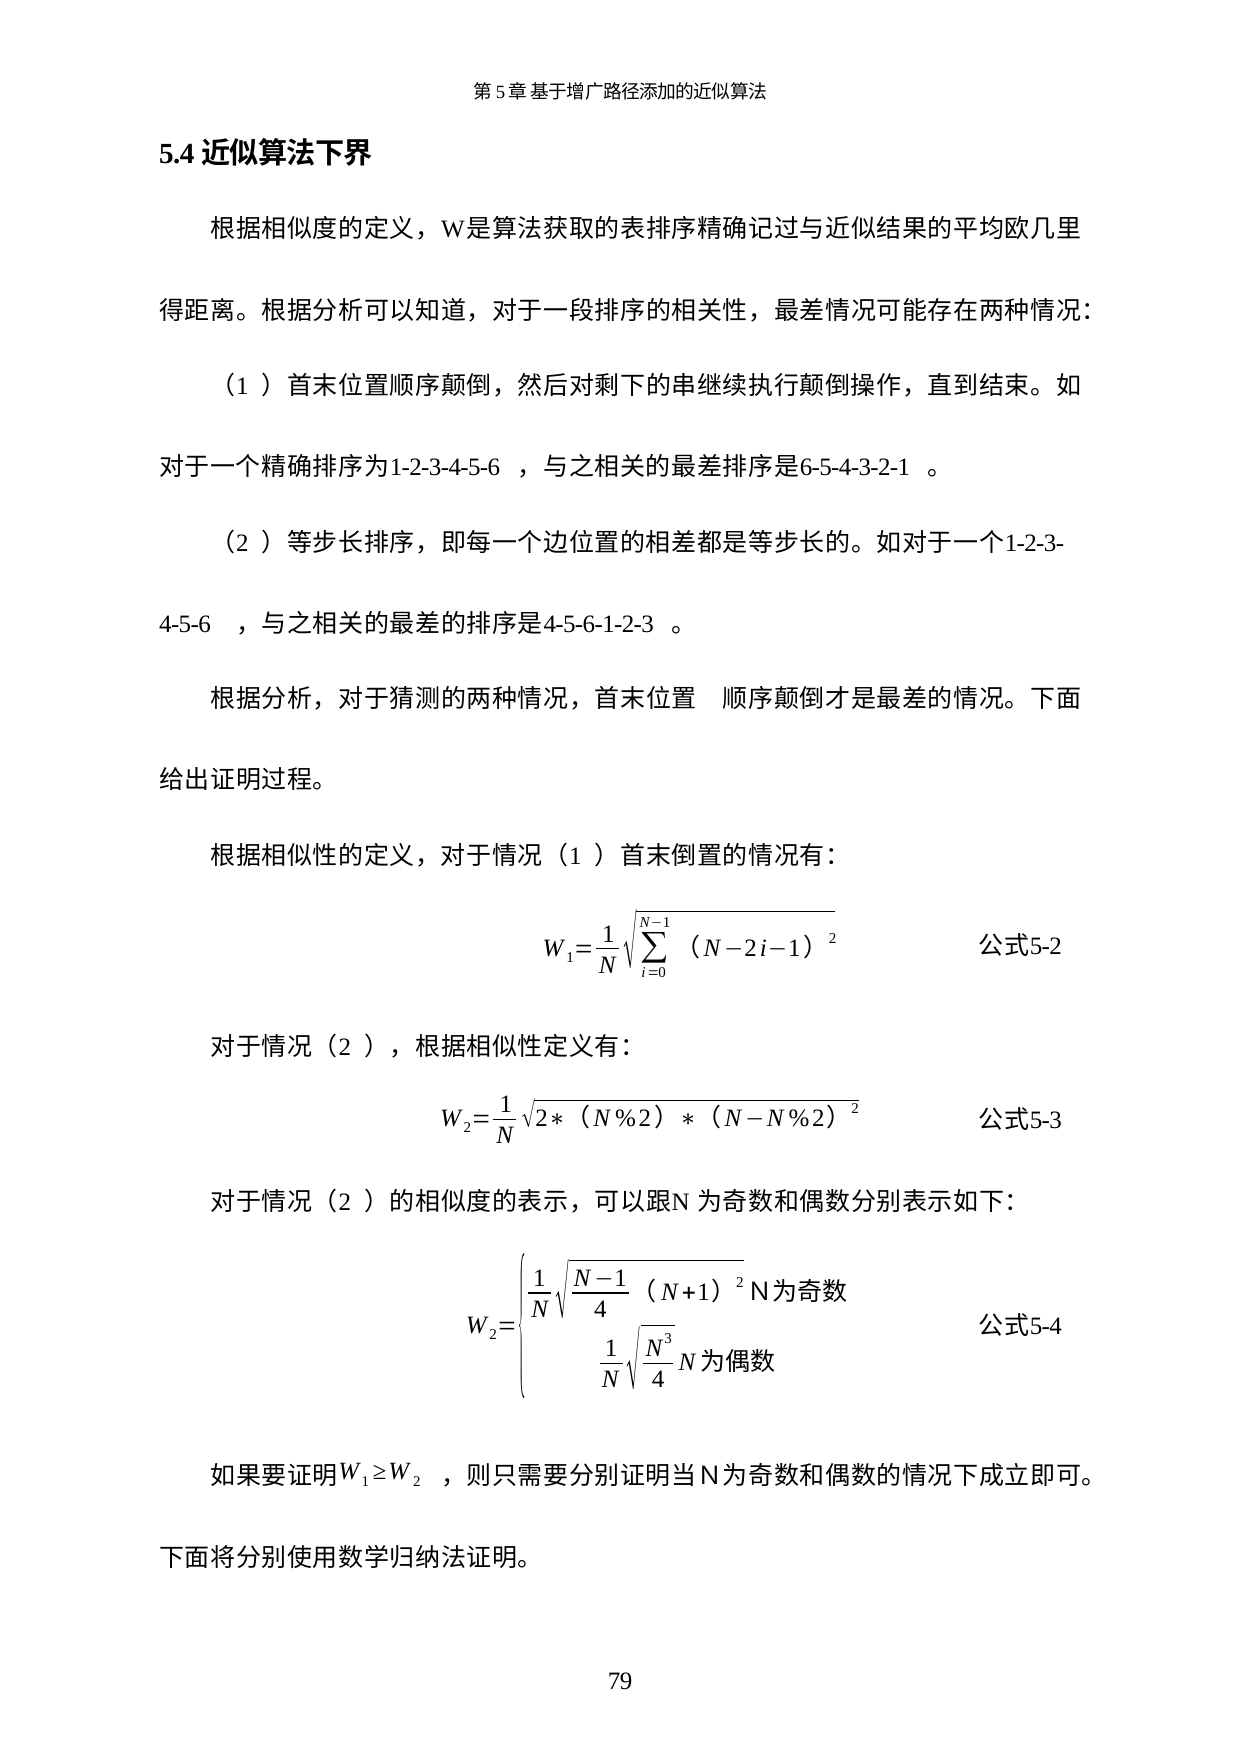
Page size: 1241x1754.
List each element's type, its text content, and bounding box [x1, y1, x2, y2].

text 根据相似性的定义，对于情况（1）首末倒置的情况有： [159, 819, 1081, 887]
text 公式5-2 [159, 894, 1081, 996]
text 如果要证明，则只需要分别证明当Ｎ为奇数和偶数的情况下成立即可。下面将分别使用数学归纳法证明。 [159, 1440, 1081, 1589]
text 根据分析，对于猜测的两种情况，首末位置 顺序颠倒才是最差的情况。下面给出证明过程。 [159, 663, 1081, 812]
text 对于情况（2），根据相似性定义有： [159, 1011, 1081, 1079]
text 对于情况（2）的相似度的表示，可以跟N为奇数和偶数分别表示如下： [159, 1166, 1081, 1233]
text 公式5-4 [159, 1241, 1081, 1410]
text 公式5-3 [159, 1086, 1081, 1154]
text （1）首末位置顺序颠倒，然后对剩下的串继续执行颠倒操作，直到结束。如对于一个精确排序为1-2-3-4-5-6，与之相关的最差排序是6-5-4-3-2-1。 [159, 349, 1081, 499]
text （2）等步长排序，即每一个边位置的相差都是等步长的。如对于一个1-2-3-4-5-6，与之相关的最差的排序是4-5-6-1-2-3。 [159, 506, 1081, 656]
text 根据相似度的定义，W是算法获取的表排序精确记过与近似结果的平均欧几里得距离。根据分析可以知道，对于一段排序的相关性，最差情况可能存在两种情况： [159, 193, 1081, 342]
subtitle 5.4 近似算法下界 [159, 130, 1081, 172]
